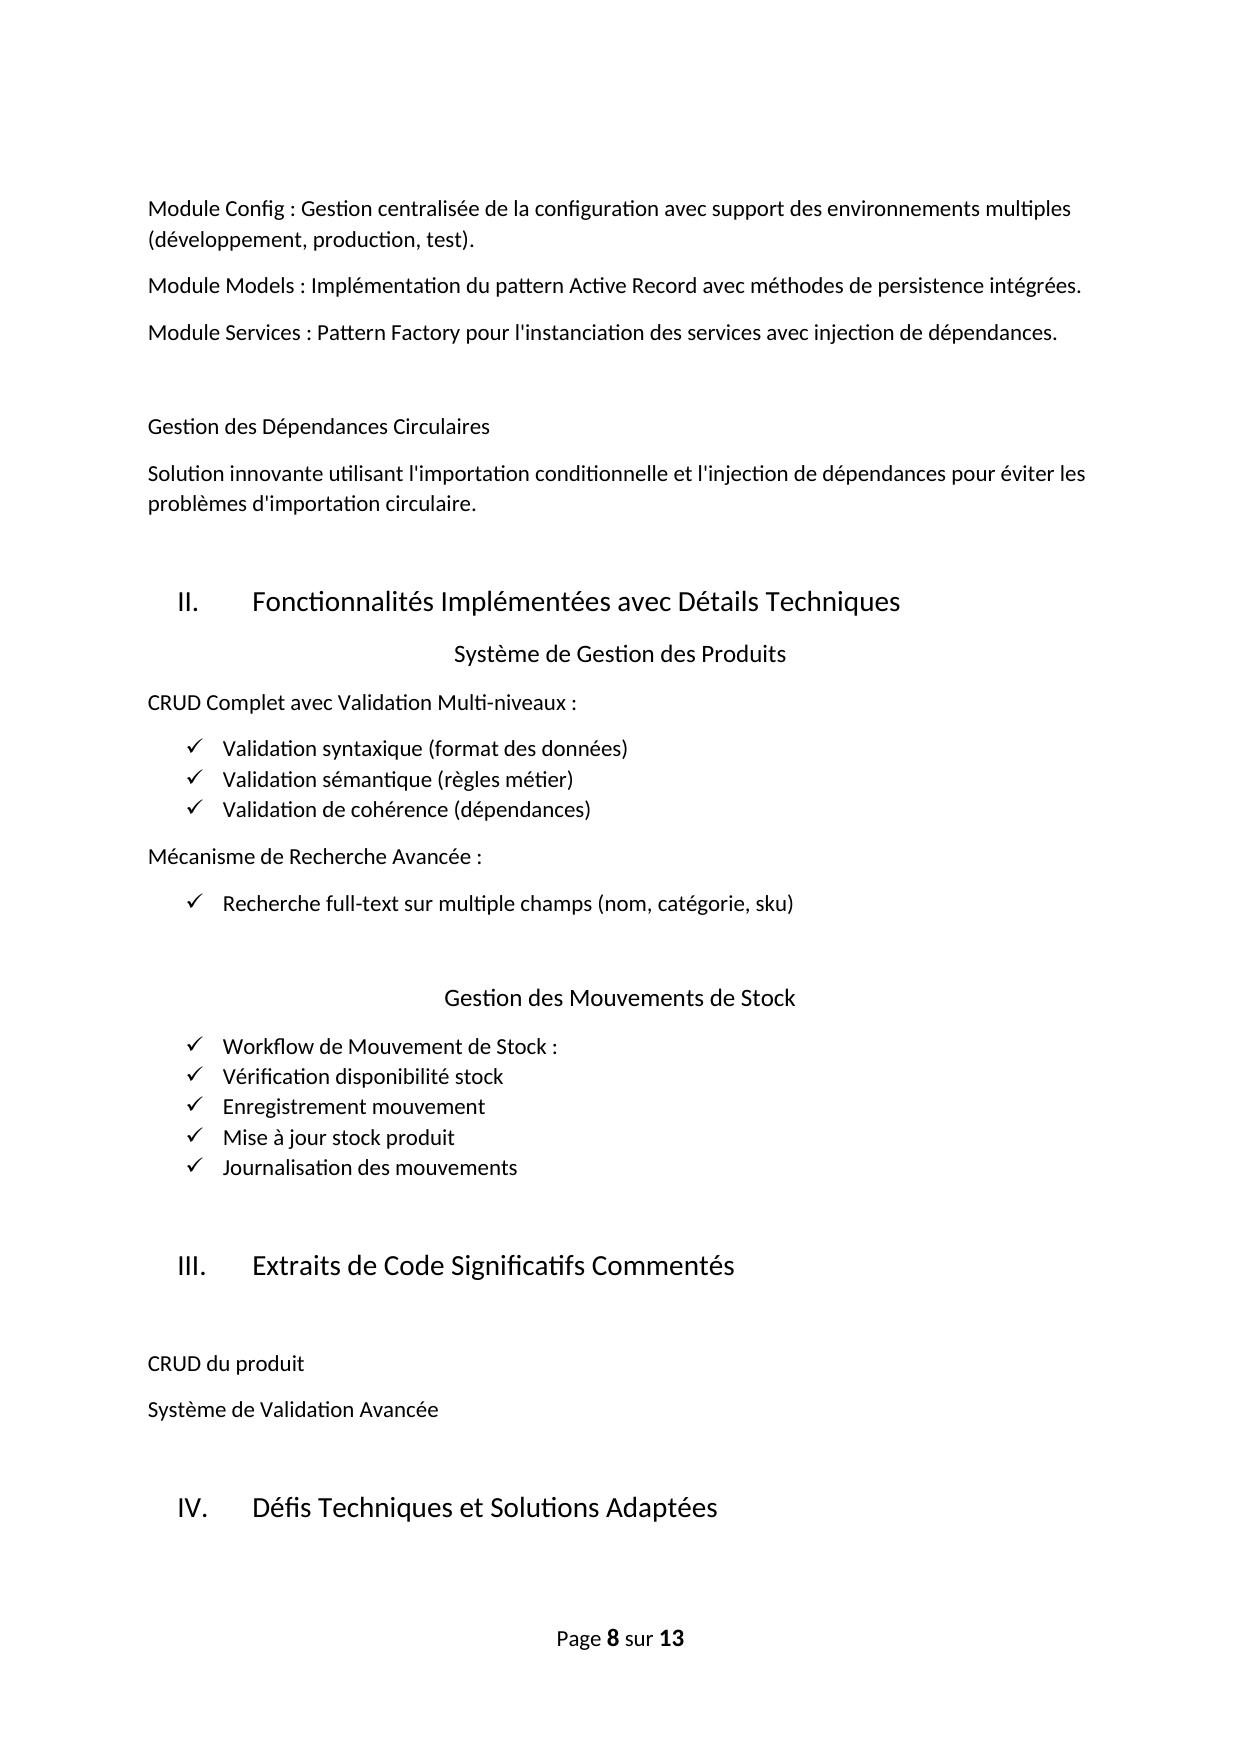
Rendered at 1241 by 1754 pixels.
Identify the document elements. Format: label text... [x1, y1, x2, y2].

text Système de Validation Avancée [148, 1396, 1093, 1423]
list Validation de cohérence (dépendances) [185, 795, 1093, 823]
text Système de Gestion des Produits [148, 638, 1093, 669]
text Module Models : Implémentation du pattern Active Record avec méthodes de persistence intégrées. [148, 272, 1093, 299]
text CRUD Complet avec Validation Multi-niveaux : [148, 688, 1093, 716]
list Validation sémantique (règles métier) [185, 765, 1093, 793]
list Fonctionnalités Implémentées avec Détails Techniques [177, 583, 1093, 619]
text Solution innovante utilisant l'importation conditionnelle et l'injection de dépendances pour éviter les problèmes d'importation circulaire. [148, 459, 1093, 517]
list Défis Techniques et Solutions Adaptées [177, 1489, 1093, 1525]
list Vérification disponibilité stock [185, 1062, 1093, 1090]
list Extraits de Code Significatifs Commentés [177, 1247, 1093, 1282]
list Validation syntaxique (format des données) [185, 734, 1093, 763]
text Gestion des Mouvements de Stock [148, 982, 1093, 1013]
text Module Services : Pattern Factory pour l'instanciation des services avec injection de dépendances. [148, 318, 1093, 346]
list Mise à jour stock produit [185, 1123, 1093, 1151]
list Enregistrement mouvement [185, 1092, 1093, 1121]
list Recherche full-text sur multiple champs (nom, catégorie, sku) [185, 889, 1093, 917]
list Journalisation des mouvements [185, 1153, 1093, 1181]
text CRUD du produit [148, 1349, 1093, 1377]
text Module Config : Gestion centralisée de la configuration avec support des environnements multiples (développement, production, test). [148, 194, 1093, 253]
text Gestion des Dépendances Circulaires [148, 412, 1093, 440]
list Workflow de Mouvement de Stock : [185, 1032, 1093, 1060]
text Mécanisme de Recherche Avancée : [148, 842, 1093, 870]
